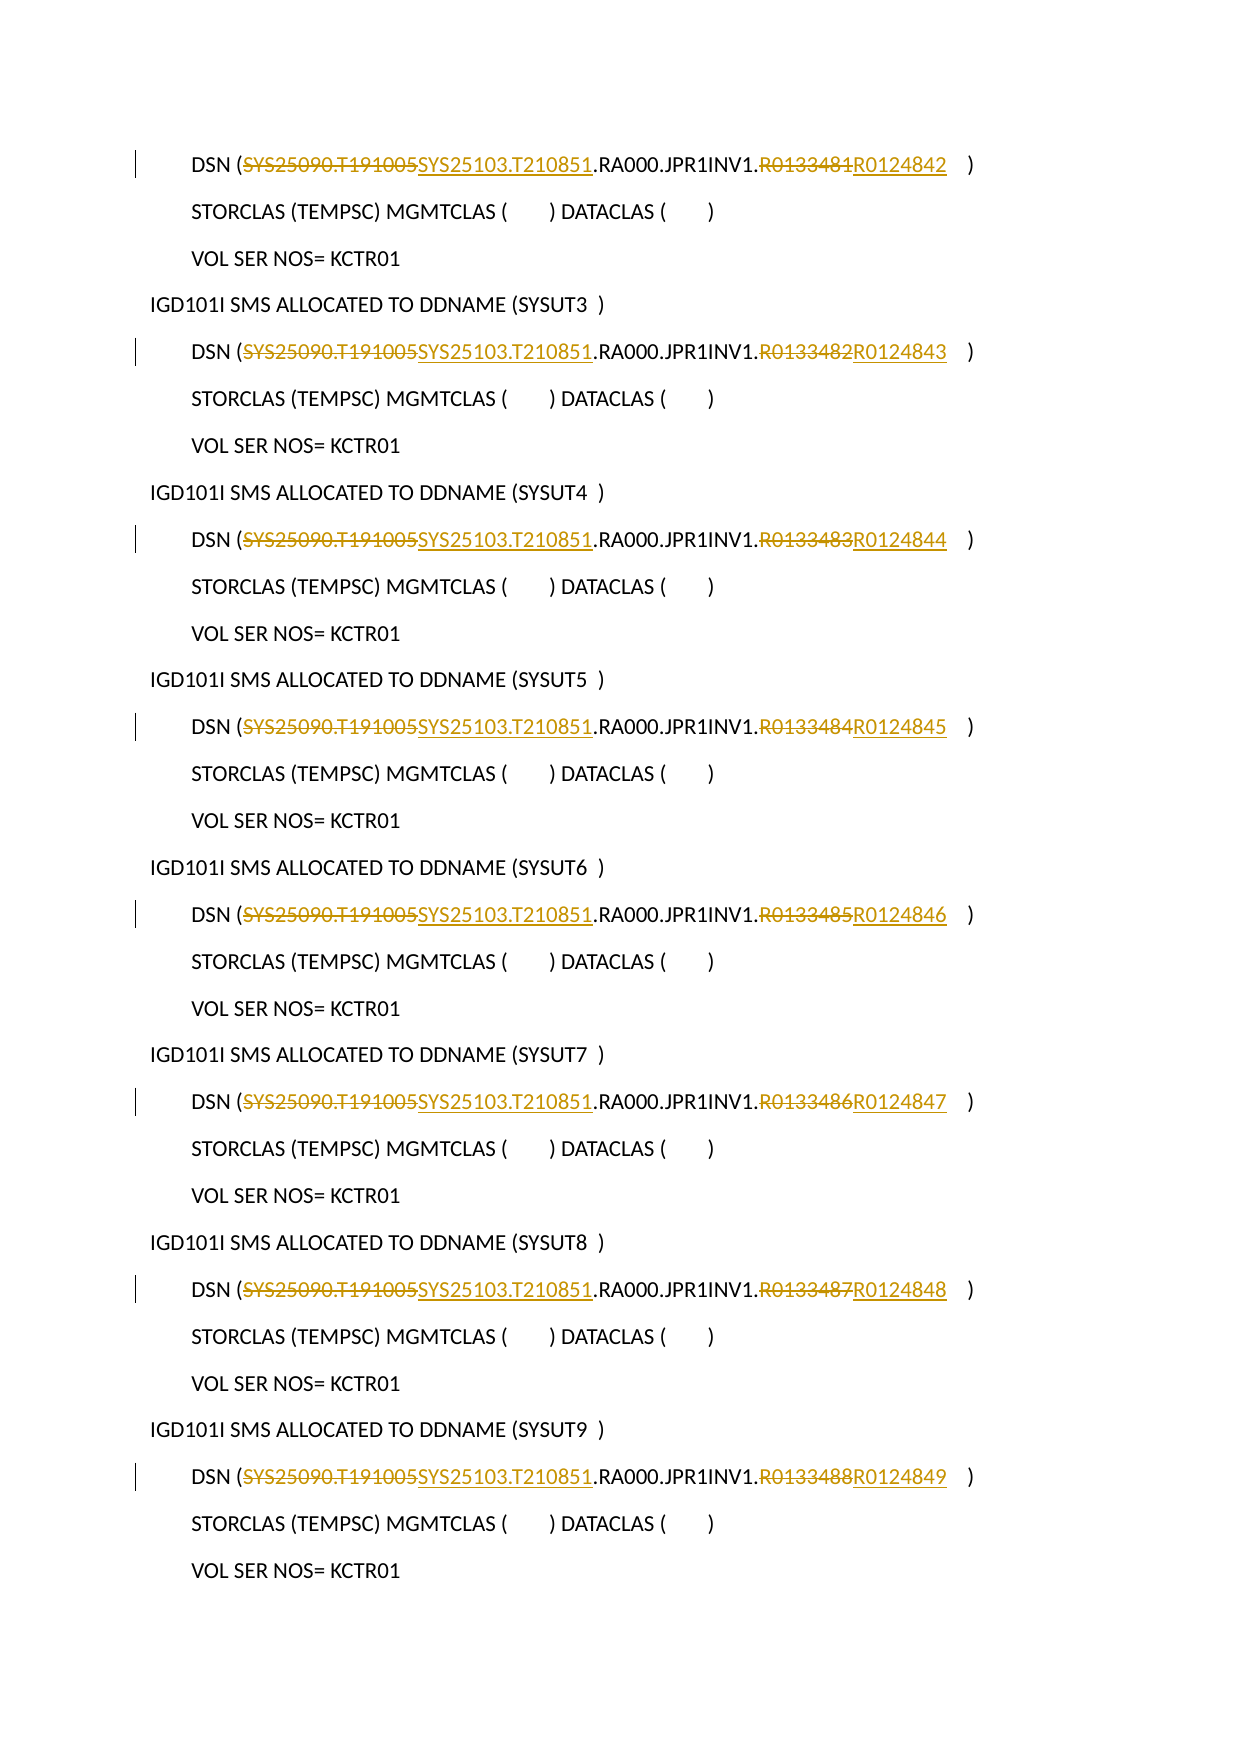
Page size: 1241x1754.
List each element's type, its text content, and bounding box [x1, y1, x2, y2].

text VOL SER NOS= KCTR01 [150, 1369, 1090, 1397]
text STORCLAS (TEMPSC) MGMTCLAS ( ) DATACLAS ( ) [150, 1134, 1090, 1162]
text IGD101I SMS ALLOCATED TO DDNAME (SYSUT9 ) [150, 1416, 1090, 1444]
text IGD101I SMS ALLOCATED TO DDNAME (SYSUT4 ) [150, 478, 1090, 506]
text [150, 197, 1090, 225]
text VOL SER NOS= KCTR01 [150, 1556, 1090, 1584]
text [150, 384, 1090, 412]
text IGD101I SMS ALLOCATED TO DDNAME (SYSUT3 ) [150, 291, 1090, 319]
text VOL SER NOS= KCTR01 [150, 994, 1090, 1022]
text IGD101I SMS ALLOCATED TO DDNAME (SYSUT5 ) [150, 666, 1090, 694]
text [150, 1322, 1090, 1350]
text VOL SER NOS= KCTR01 [150, 619, 1090, 647]
text DSN (.RA000.JPR1INV1. ) [150, 337, 1090, 366]
text VOL SER NOS= KCTR01 [150, 1181, 1090, 1209]
text DSN (.RA000.JPR1INV1. ) [150, 1087, 1090, 1116]
text VOL SER NOS= KCTR01 [150, 806, 1090, 834]
text STORCLAS (TEMPSC) MGMTCLAS ( ) DATACLAS ( ) [150, 572, 1090, 600]
text STORCLAS (TEMPSC) MGMTCLAS ( ) DATACLAS ( ) [150, 759, 1090, 787]
text DSN (.RA000.JPR1INV1. ) [150, 1462, 1090, 1491]
text STORCLAS (TEMPSC) MGMTCLAS ( ) DATACLAS ( ) [150, 947, 1090, 975]
text DSN (.RA000.JPR1INV1. ) [150, 525, 1090, 553]
text IGD101I SMS ALLOCATED TO DDNAME (SYSUT8 ) [150, 1228, 1090, 1256]
text DSN (.RA000.JPR1INV1. ) [150, 150, 1090, 178]
text DSN (.RA000.JPR1INV1. ) [150, 712, 1090, 741]
text DSN (.RA000.JPR1INV1. ) [150, 1275, 1090, 1303]
text IGD101I SMS ALLOCATED TO DDNAME (SYSUT6 ) [150, 853, 1090, 881]
text VOL SER NOS= KCTR01 [150, 431, 1090, 459]
text DSN (.RA000.JPR1INV1. ) [150, 900, 1090, 928]
text IGD101I SMS ALLOCATED TO DDNAME (SYSUT7 ) [150, 1041, 1090, 1069]
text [150, 1509, 1090, 1537]
text VOL SER NOS= KCTR01 [150, 244, 1090, 272]
